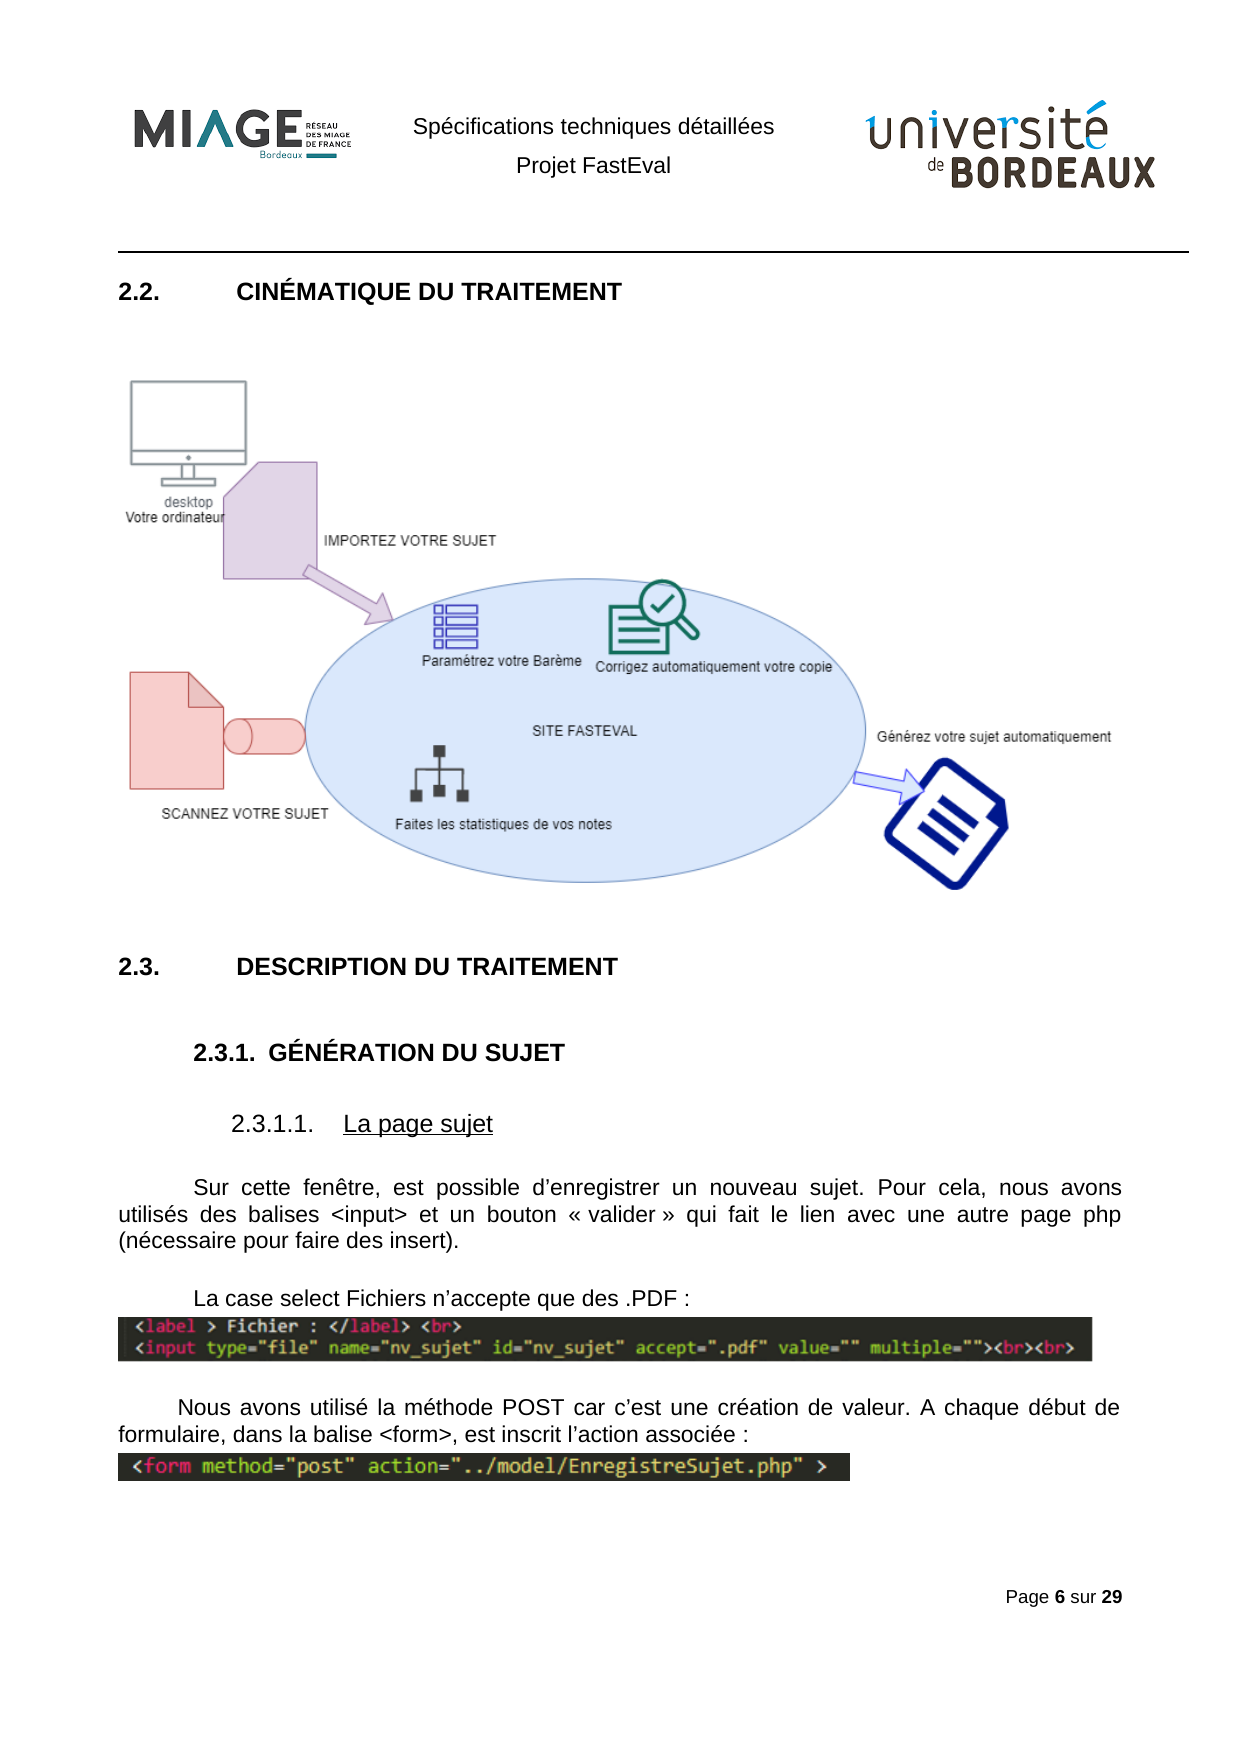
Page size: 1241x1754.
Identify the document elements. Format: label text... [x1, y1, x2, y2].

picture [118, 1453, 850, 1481]
subtitle Cinématique du traitement [118, 276, 1122, 305]
picture [129, 73, 352, 174]
text Nous avons utilisé la méthode POST car c’est une création de valeur. A chaque début de formulaire, dans la balise <form>, est inscrit l’action associée : [118, 1394, 1122, 1447]
picture [838, 80, 1185, 219]
subtitle Description du traitement [118, 952, 1122, 981]
text La case select Fichiers n’accepte que des .PDF : [118, 1285, 1122, 1311]
subtitle La page sujet [231, 1109, 1122, 1138]
text Sur cette fenêtre, est possible d’enregistrer un nouveau sujet. Pour cela, nous avons utilisés des balises <input> et un bouton « valider » qui fait le lien avec une autre page php (nécessaire pour faire des insert). [118, 1174, 1122, 1253]
subtitle Génération du sujet [193, 1037, 1122, 1066]
picture [118, 1317, 1094, 1363]
picture [118, 380, 1123, 897]
